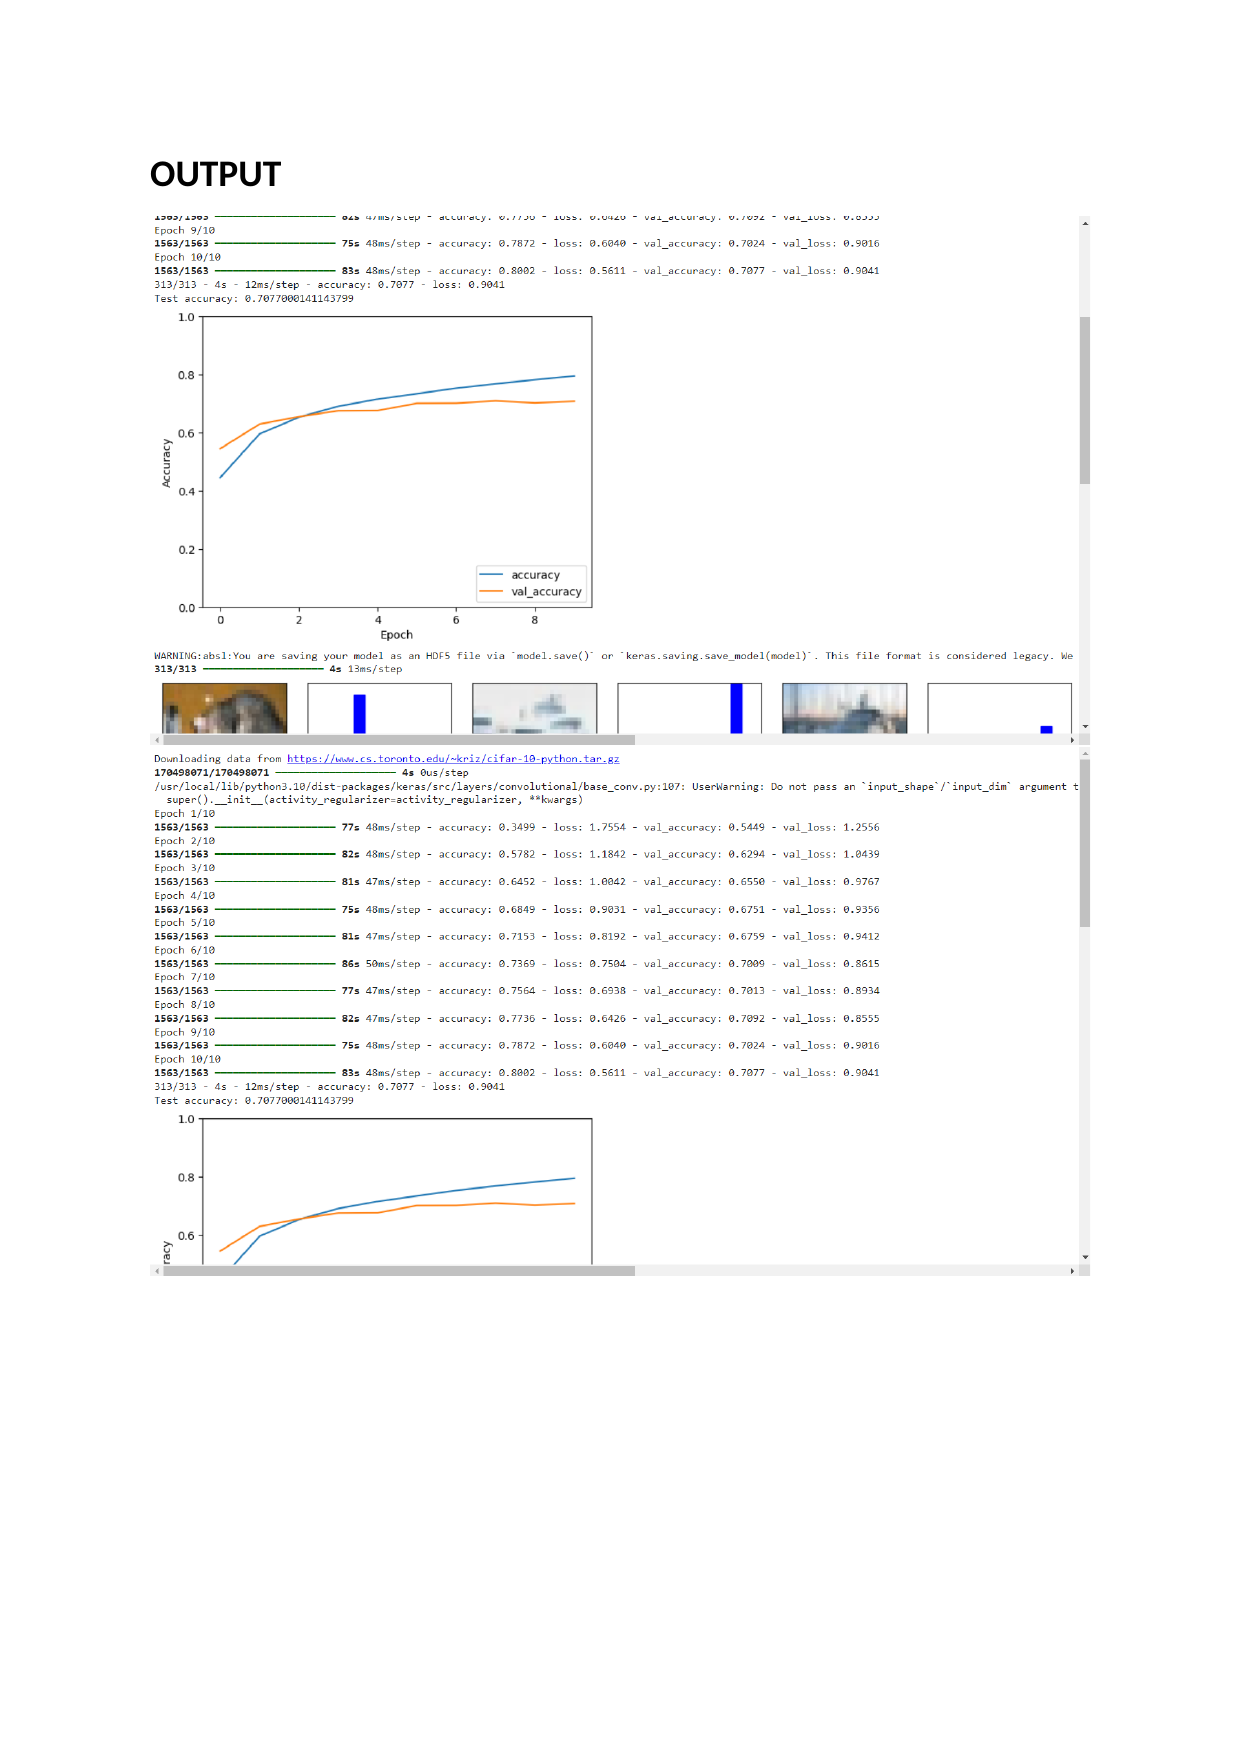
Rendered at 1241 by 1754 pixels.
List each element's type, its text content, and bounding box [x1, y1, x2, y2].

text OUTPUT [150, 150, 1090, 196]
picture [150, 216, 1091, 745]
picture [150, 747, 1091, 1276]
